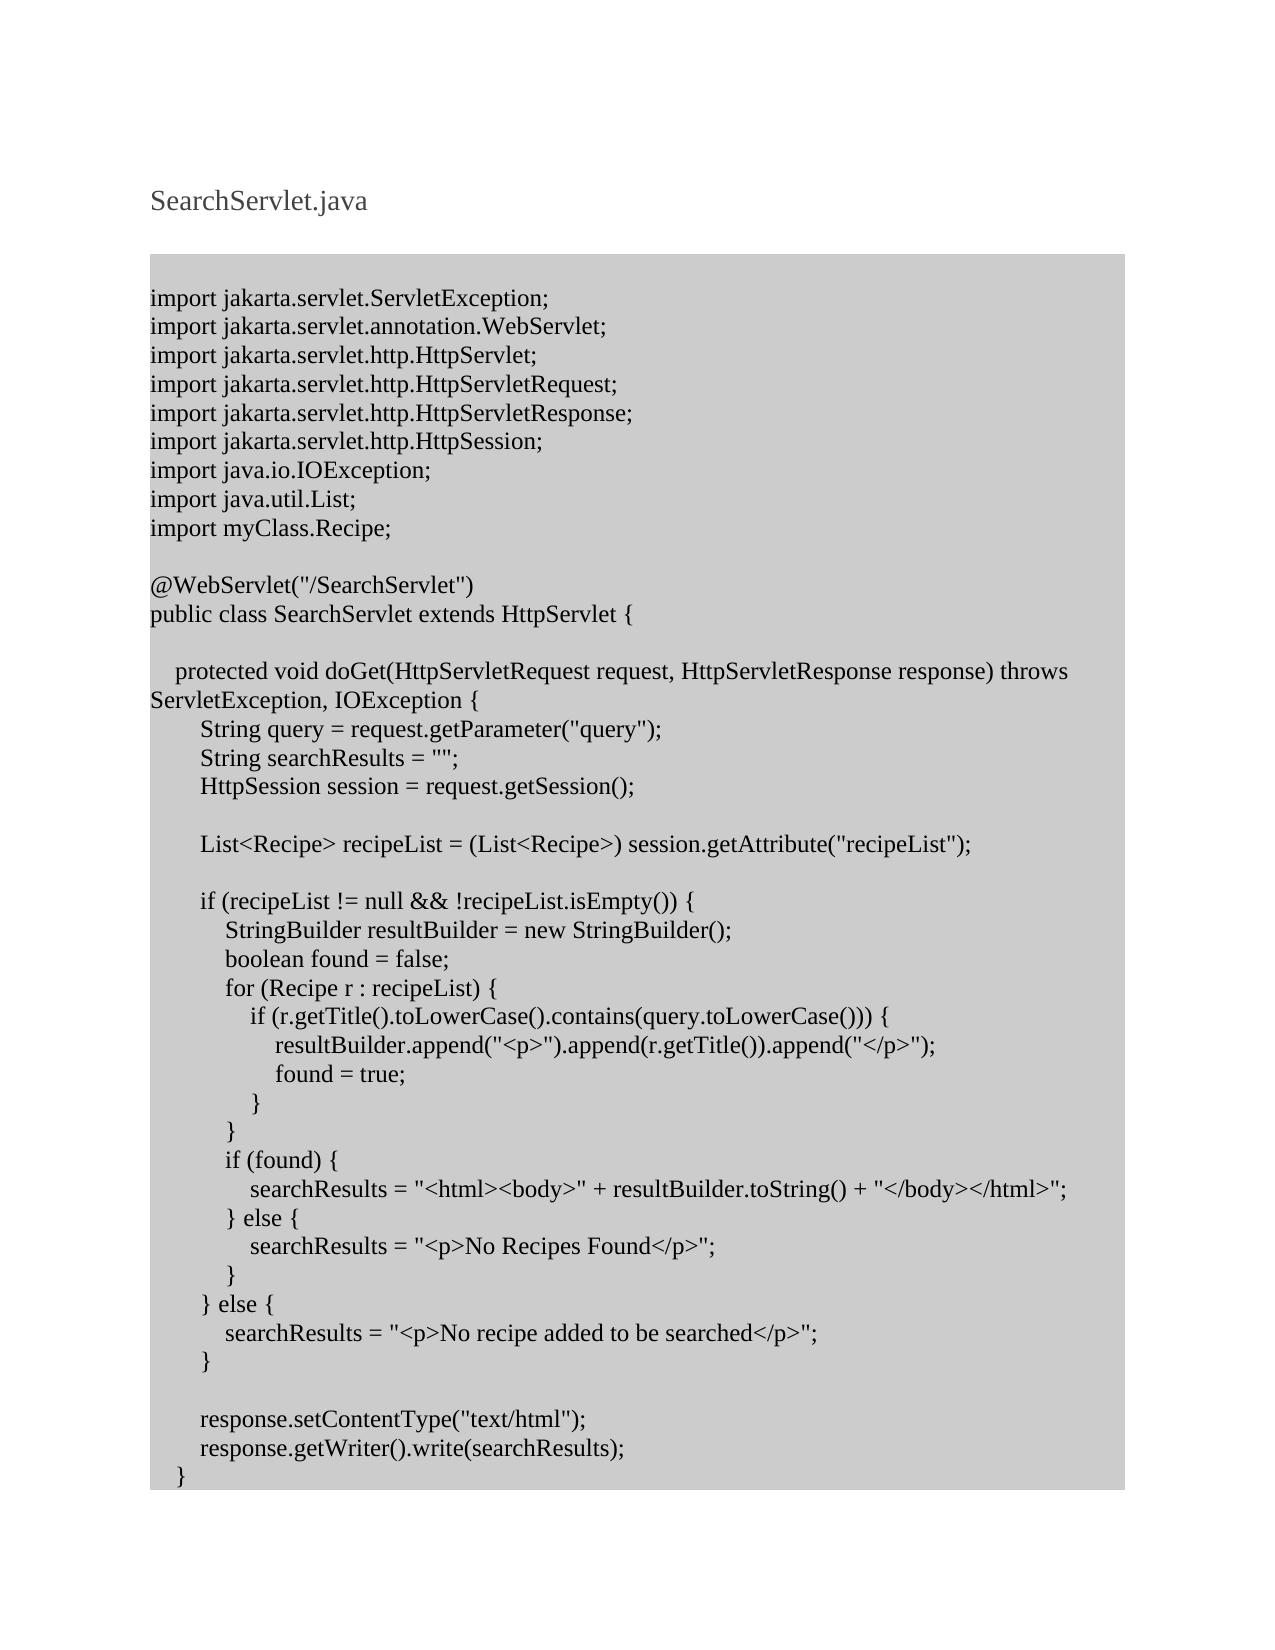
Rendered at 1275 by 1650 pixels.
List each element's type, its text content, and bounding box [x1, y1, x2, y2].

text import java.util.List; [150, 484, 1125, 513]
text import jakarta.servlet.http.HttpServletResponse; [150, 398, 1125, 426]
text } else { [150, 1203, 1125, 1231]
text searchResults = "<p>No Recipes Found</p>"; [150, 1231, 1125, 1260]
text import myClass.Recipe; [150, 513, 1125, 541]
text import java.io.IOException; [150, 455, 1125, 484]
text import jakarta.servlet.http.HttpServlet; [150, 340, 1125, 369]
text HttpSession session = request.getSession(); [150, 771, 1125, 800]
text import jakarta.servlet.annotation.WebServlet; [150, 311, 1125, 340]
text boolean found = false; [150, 944, 1125, 973]
text response.getWriter().write(searchResults); [150, 1433, 1125, 1461]
text } [150, 1260, 1125, 1289]
text String query = request.getParameter("query"); [150, 714, 1125, 743]
text response.setContentType("text/html"); [150, 1404, 1125, 1433]
text resultBuilder.append("<p>").append(r.getTitle()).append("</p>"); [150, 1030, 1125, 1059]
text @WebServlet("/SearchServlet") [150, 570, 1125, 599]
text StringBuilder resultBuilder = new StringBuilder(); [150, 915, 1125, 944]
text } [150, 1461, 1125, 1490]
text } [150, 1088, 1125, 1116]
text if (recipeList != null && !recipeList.isEmpty()) { [150, 886, 1125, 915]
text } [150, 1346, 1125, 1375]
text found = true; [150, 1059, 1125, 1088]
text import jakarta.servlet.http.HttpServletRequest; [150, 369, 1125, 398]
text import jakarta.servlet.http.HttpSession; [150, 426, 1125, 455]
text } [150, 1116, 1125, 1145]
text if (r.getTitle().toLowerCase().contains(query.toLowerCase())) { [150, 1001, 1125, 1030]
text public class SearchServlet extends HttpServlet { [150, 599, 1125, 628]
text if (found) { [150, 1145, 1125, 1174]
text } else { [150, 1289, 1125, 1318]
text String searchResults = ""; [150, 743, 1125, 771]
text protected void doGet(HttpServletRequest request, HttpServletResponse response) throws ServletException, IOException { [150, 656, 1125, 714]
text List<Recipe> recipeList = (List<Recipe>) session.getAttribute("recipeList"); [150, 829, 1125, 858]
text searchResults = "<p>No recipe added to be searched</p>"; [150, 1318, 1125, 1346]
text for (Recipe r : recipeList) { [150, 973, 1125, 1001]
text searchResults = "<html><body>" + resultBuilder.toString() + "</body></html>"; [150, 1174, 1125, 1203]
text import jakarta.servlet.ServletException; [150, 283, 1125, 311]
subtitle SearchServlet.java [150, 183, 1125, 217]
